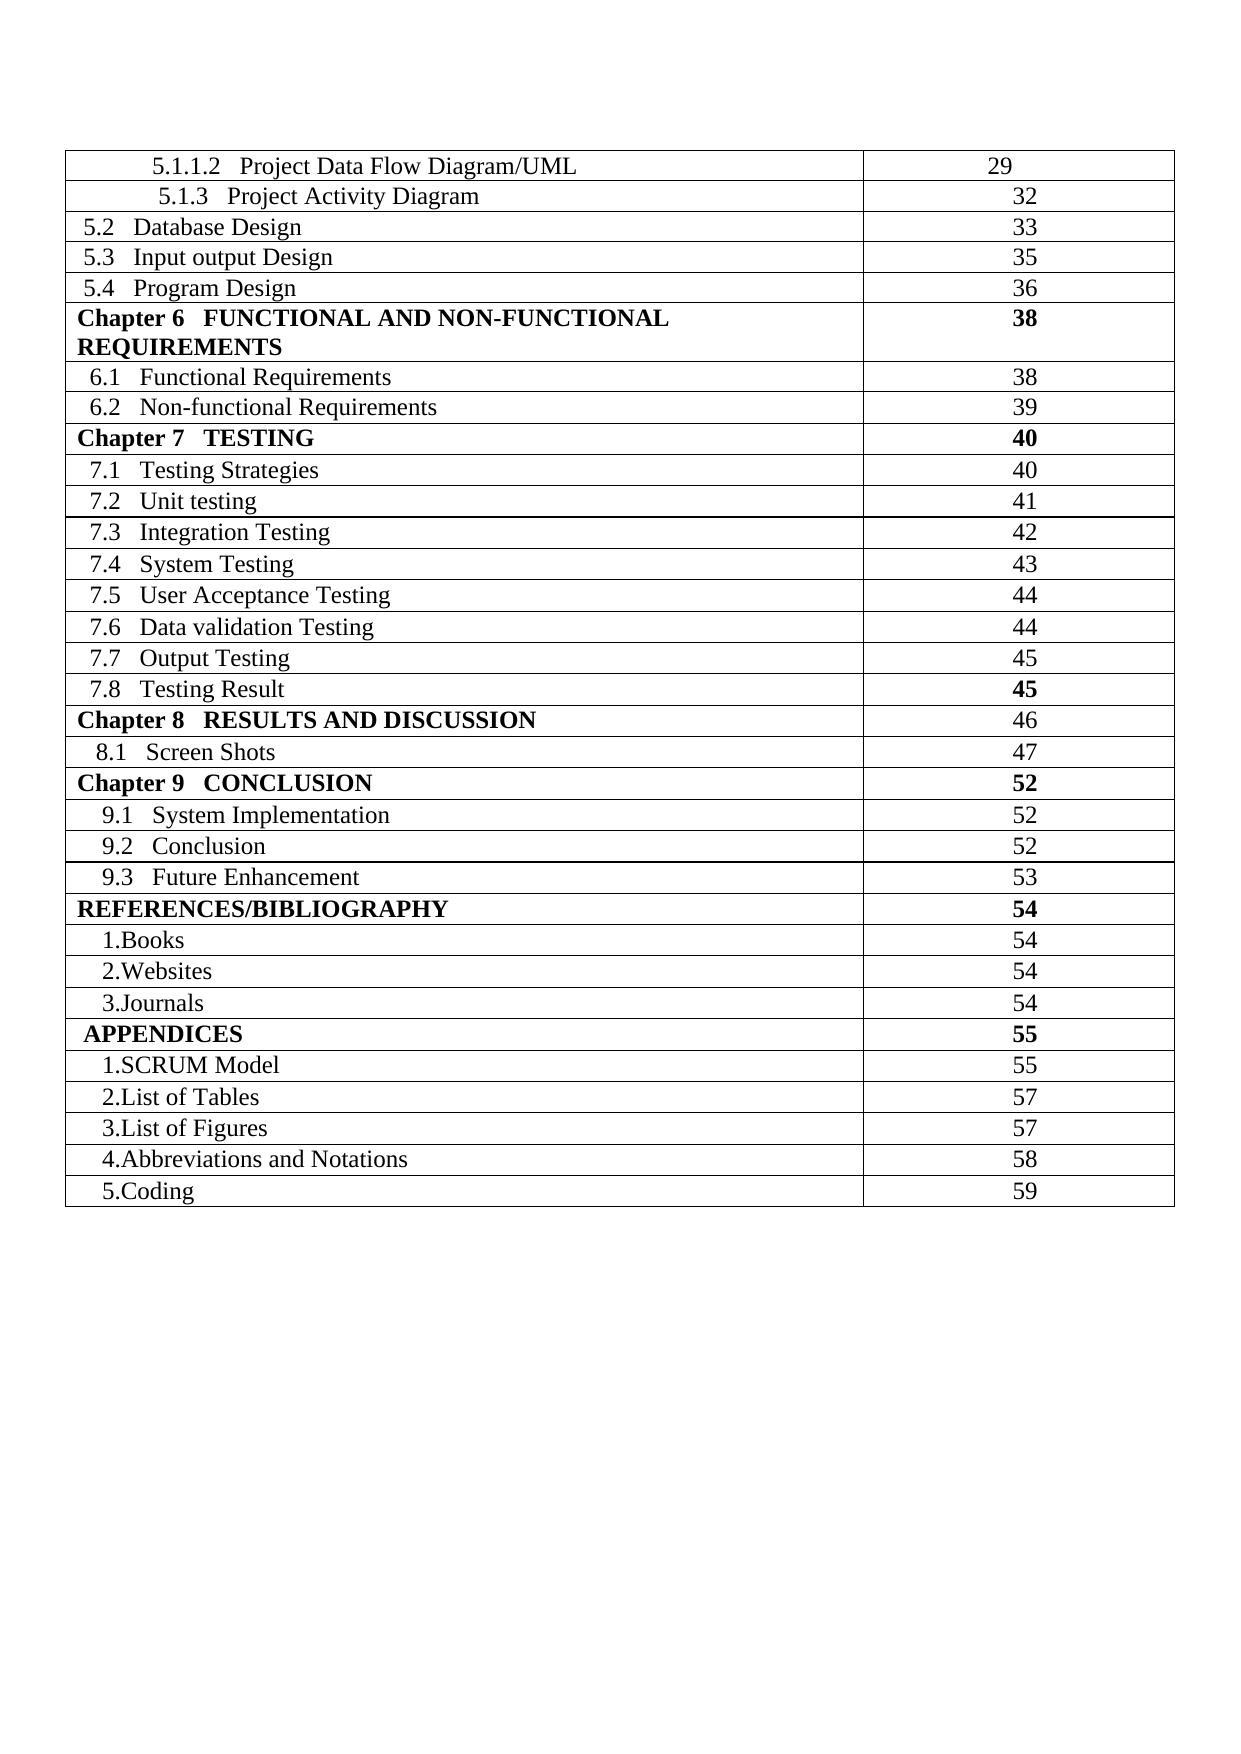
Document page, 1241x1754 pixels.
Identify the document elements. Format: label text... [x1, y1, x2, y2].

table_cell 45 [864, 674, 1174, 704]
table_cell 1.SCRUM Model [66, 1051, 863, 1081]
table_cell APPENDICES [66, 1019, 863, 1049]
table_cell 7.6 Data validation Testing [66, 612, 863, 642]
table_cell 8.1 Screen Shots [66, 737, 863, 767]
table_cell 54 [864, 956, 1174, 987]
table_cell 29 [864, 151, 1174, 180]
table_cell 5.Coding [66, 1176, 863, 1206]
table_cell 45 [864, 643, 1174, 673]
table_cell 43 [864, 549, 1174, 579]
table_cell 57 [864, 1082, 1174, 1112]
table_cell 58 [864, 1145, 1174, 1175]
table_cell 54 [864, 988, 1174, 1018]
table_cell 5.1.3 Project Activity Diagram [66, 181, 863, 211]
table_cell 55 [864, 1019, 1174, 1049]
table_cell 38 [864, 303, 1174, 361]
table_cell 52 [864, 800, 1174, 830]
table_cell 39 [864, 392, 1174, 422]
table_cell 6.2 Non-functional Requirements [66, 392, 863, 422]
table_cell 5.3 Input output Design [66, 242, 863, 272]
table_cell 38 [864, 362, 1174, 391]
table_cell 3.Journals [66, 988, 863, 1018]
table_cell 53 [864, 863, 1174, 893]
table_cell 57 [864, 1113, 1174, 1143]
table_cell Chapter 9 CONCLUSION [66, 768, 863, 799]
table_cell 7.1 Testing Strategies [66, 455, 863, 485]
table_cell 9.2 Conclusion [66, 831, 863, 861]
table_cell 44 [864, 612, 1174, 642]
table_cell 54 [864, 925, 1174, 955]
table_cell 6.1 Functional Requirements [66, 362, 863, 391]
table_cell 9.1 System Implementation [66, 800, 863, 830]
table_cell 32 [864, 181, 1174, 211]
table_cell 7.3 Integration Testing [66, 518, 863, 548]
table_cell 1.Books [66, 925, 863, 955]
table_cell 2.List of Tables [66, 1082, 863, 1112]
table_cell 46 [864, 706, 1174, 736]
table_cell Chapter 6 FUNCTIONAL AND NON-FUNCTIONAL REQUIREMENTS [66, 303, 863, 361]
table_cell 42 [864, 518, 1174, 548]
table_cell 55 [864, 1051, 1174, 1081]
table_cell 4.Abbreviations and Notations [66, 1145, 863, 1175]
table_cell 35 [864, 242, 1174, 272]
table_cell 5.1.1.2 Project Data Flow Diagram/UML [66, 151, 863, 180]
table_cell 7.8 Testing Result [66, 674, 863, 704]
table_cell 7.5 User Acceptance Testing [66, 580, 863, 611]
table_cell 3.List of Figures [66, 1113, 863, 1143]
table_cell 59 [864, 1176, 1174, 1206]
table_cell 7.2 Unit testing [66, 486, 863, 516]
table_cell 40 [864, 455, 1174, 485]
table_cell 44 [864, 580, 1174, 611]
table_cell Chapter 7 TESTING [66, 424, 863, 454]
table_cell 41 [864, 486, 1174, 516]
table_cell 2.Websites [66, 956, 863, 987]
table_cell 7.7 Output Testing [66, 643, 863, 673]
table_cell 7.4 System Testing [66, 549, 863, 579]
table_cell 36 [864, 273, 1174, 302]
table_cell 5.4 Program Design [66, 273, 863, 302]
table_cell 5.2 Database Design [66, 212, 863, 241]
table_cell 54 [864, 894, 1174, 924]
table_cell 47 [864, 737, 1174, 767]
table_cell 52 [864, 831, 1174, 861]
table_cell REFERENCES/BIBLIOGRAPHY [66, 894, 863, 924]
table_cell 40 [864, 424, 1174, 454]
table_cell Chapter 8 RESULTS AND DISCUSSION [66, 706, 863, 736]
table_cell 33 [864, 212, 1174, 241]
table_cell 52 [864, 768, 1174, 799]
table_cell 9.3 Future Enhancement [66, 863, 863, 893]
